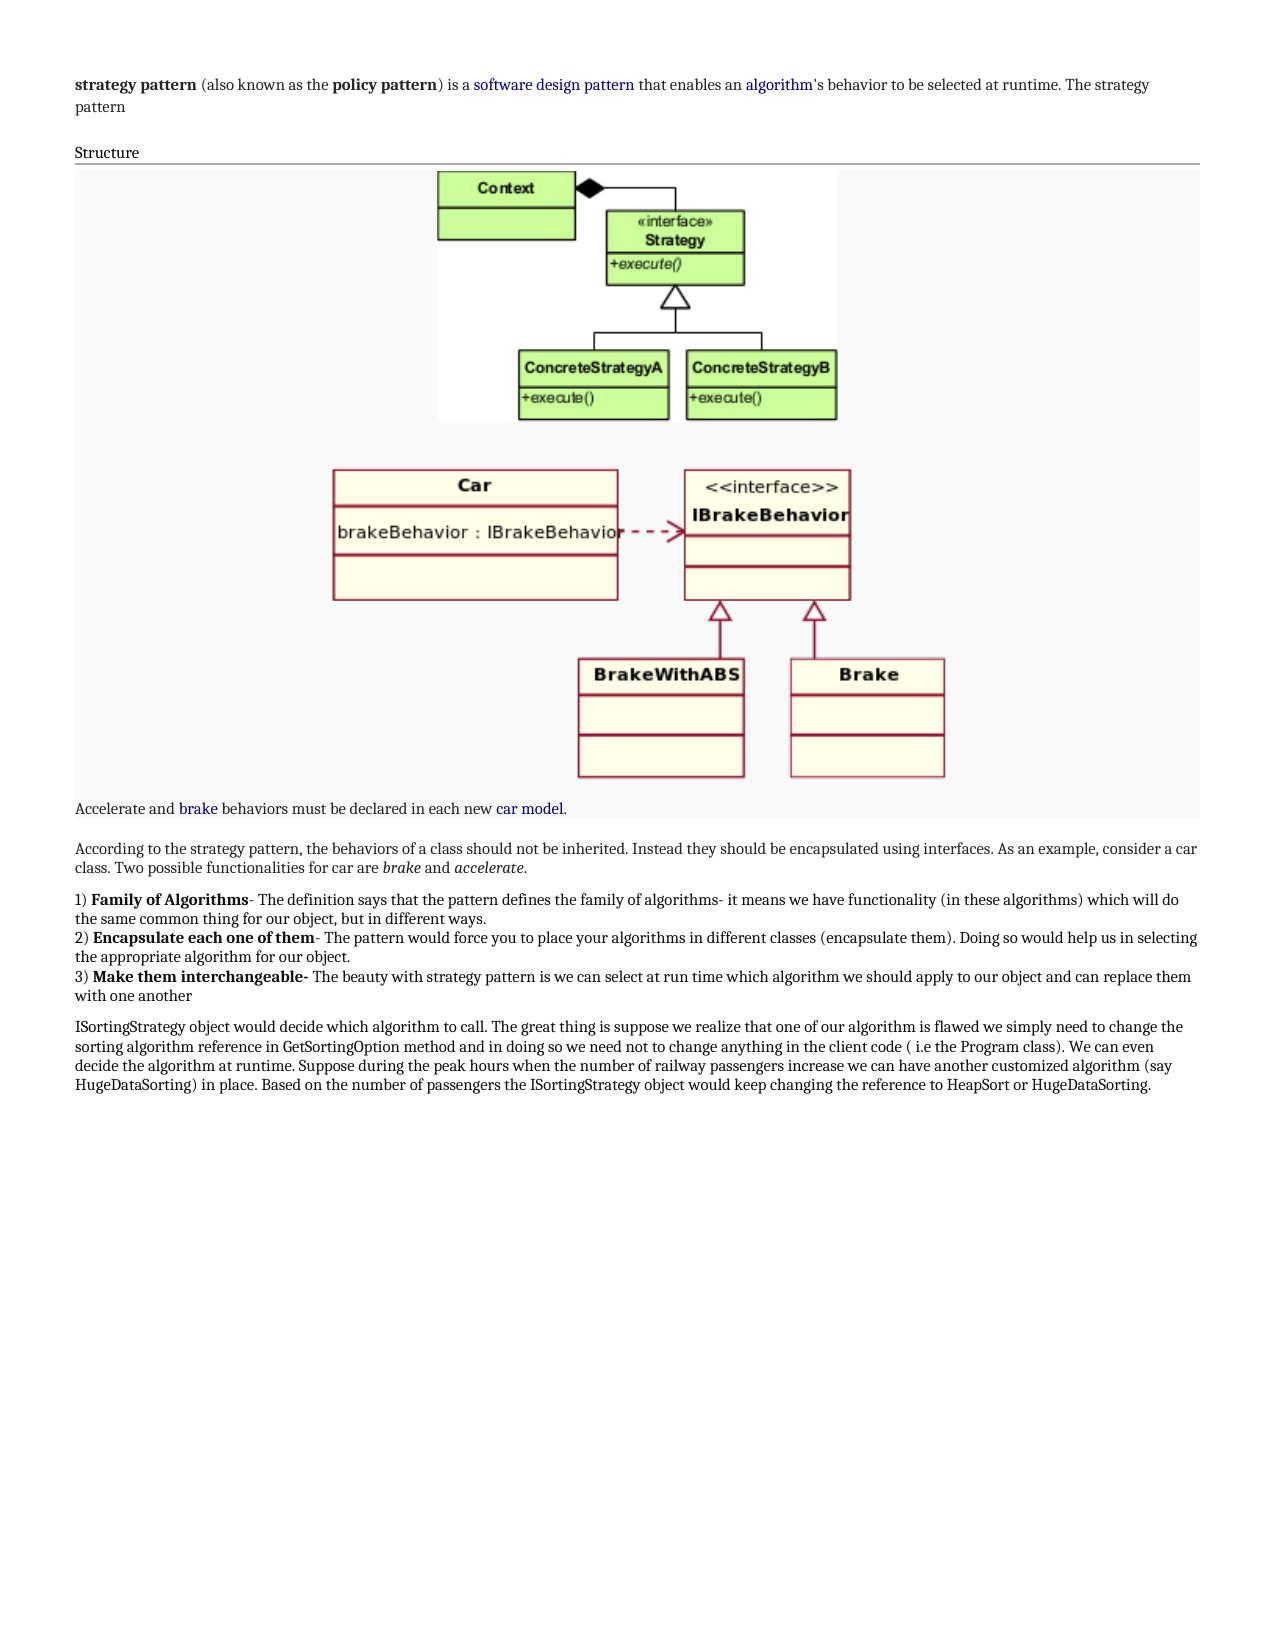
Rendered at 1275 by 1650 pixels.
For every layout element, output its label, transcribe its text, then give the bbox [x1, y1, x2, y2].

text strategy pattern (also known as the policy pattern) is a software design pattern that enables an algorithm's behavior to be selected at runtime. The strategy pattern [75, 75, 1200, 116]
text 1) Family of Algorithms- The definition says that the pattern defines the family of algorithms- it means we have functionality (in these algorithms) which will do the same common thing for our object, but in different ways. [75, 890, 1200, 929]
picture [325, 465, 950, 784]
text Accelerate and brake behaviors must be declared in each new car model. [75, 784, 1200, 819]
picture [437, 171, 838, 422]
text According to the strategy pattern, the behaviors of a class should not be inherited. Instead they should be encapsulated using interfaces. As an example, consider a car class. Two possible functionalities for car are brake and accelerate. [75, 839, 1200, 878]
text 2) Encapsulate each one of them- The pattern would force you to place your algorithms in different classes (encapsulate them). Doing so would help us in selecting the appropriate algorithm for our object. [75, 929, 1200, 967]
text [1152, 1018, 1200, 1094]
text 3) Make them interchangeable- The beauty with strategy pattern is we can select at run time which algorithm we should apply to our object and can replace them with one another [75, 967, 1200, 1005]
text Structure [75, 144, 1200, 163]
